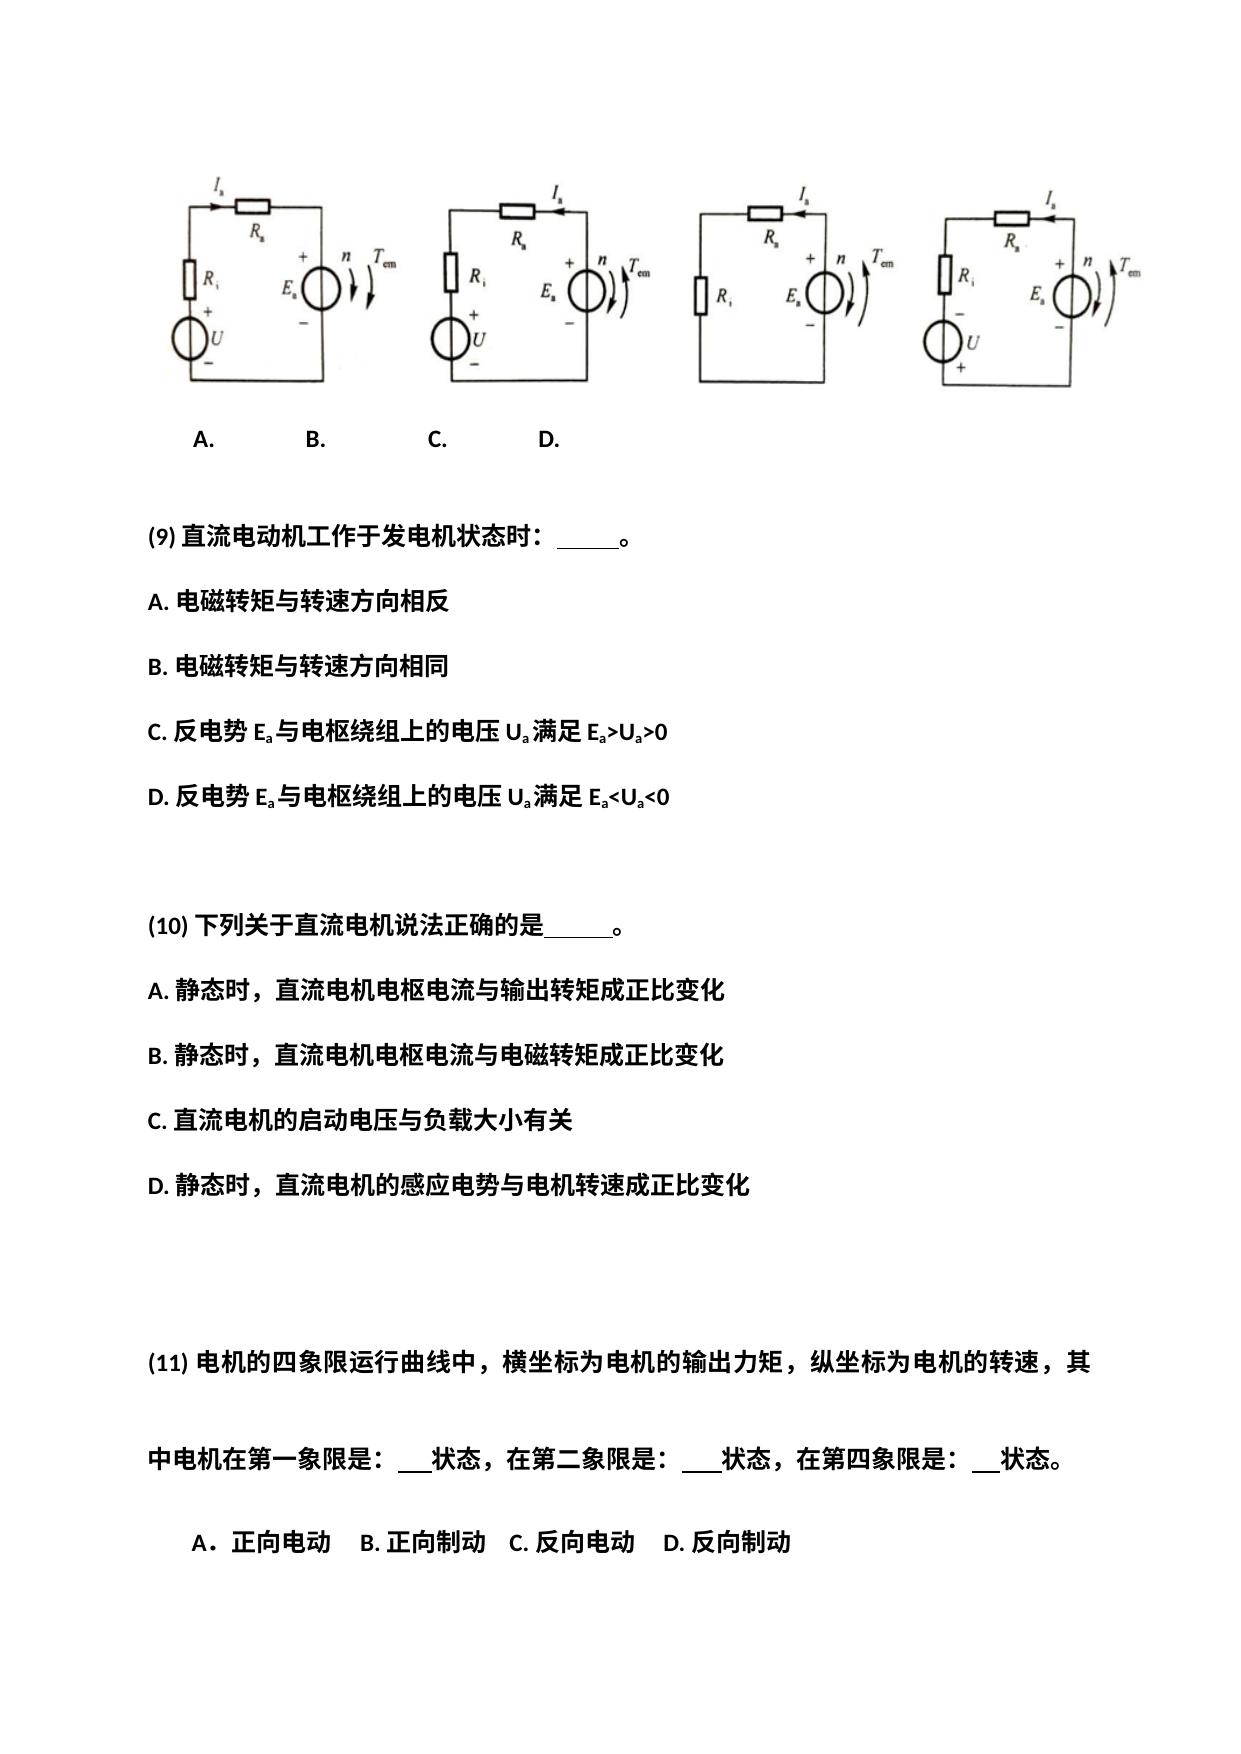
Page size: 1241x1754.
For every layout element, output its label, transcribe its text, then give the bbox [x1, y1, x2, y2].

text A. B. C. D. [148, 422, 1093, 454]
text D. 静态时，直流电机的感应电势与电机转速成正比变化 [148, 1151, 1072, 1216]
text B. 静态时，直流电机电枢电流与电磁转矩成正比变化 [148, 1021, 1072, 1086]
text (11) 电机的四象限运行曲线中，横坐标为电机的输出力矩，纵坐标为电机的转速，其中电机在第一象限是： 状态，在第二象限是： 状态，在第四象限是： 状态。 [148, 1328, 1093, 1490]
picture [147, 162, 1152, 401]
text C. 反电势Ea与电枢绕组上的电压Ua满足Ea>Ua>0 [148, 697, 1072, 762]
text (9) 直流电动机工作于发电机状态时： 。 [148, 502, 1072, 567]
text C. 直流电机的启动电压与负载大小有关 [148, 1086, 1072, 1151]
text A．正向电动 B. 正向制动 C. 反向电动 D. 反向制动 [148, 1508, 1093, 1573]
text A. 静态时，直流电机电枢电流与输出转矩成正比变化 [148, 956, 1072, 1021]
text B. 电磁转矩与转速方向相同 [148, 632, 1072, 697]
text D. 反电势Ea与电枢绕组上的电压Ua满足Ea<Ua<0 [148, 762, 1072, 827]
text A. 电磁转矩与转速方向相反 [148, 567, 1072, 632]
text (10) 下列关于直流电机说法正确的是 。 [148, 891, 1072, 956]
